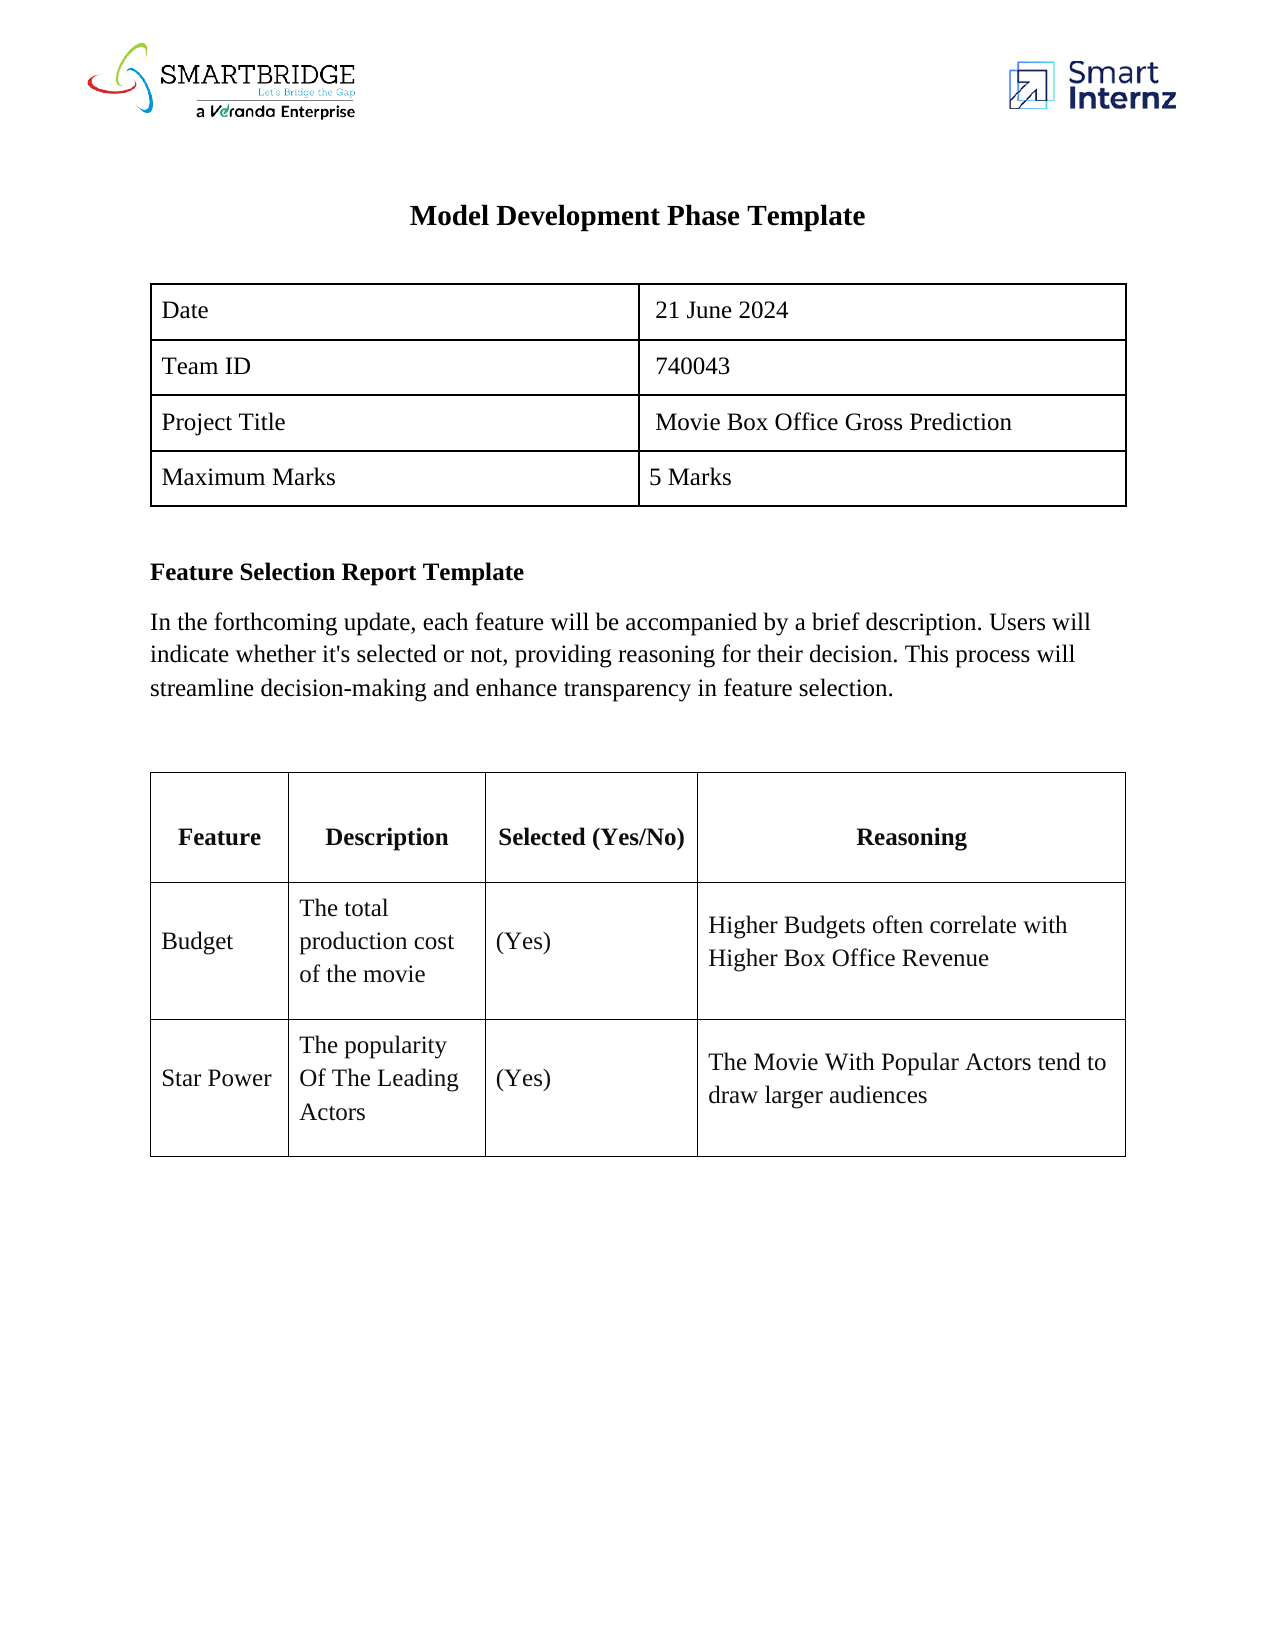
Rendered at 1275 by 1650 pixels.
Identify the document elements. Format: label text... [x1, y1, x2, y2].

table_cell 5 Marks [640, 452, 1125, 505]
table_cell Movie Box Office Gross Prediction [640, 396, 1125, 449]
table_cell 740043 [640, 341, 1125, 394]
table_cell Star Power [151, 1020, 288, 1156]
table_cell Higher Budgets often correlate with Higher Box Office Revenue [698, 883, 1125, 1019]
table_cell (Yes) [486, 1020, 697, 1156]
table_cell Team ID [152, 341, 638, 394]
table_header Selected (Yes/No) [486, 773, 697, 882]
text Model Development Phase Template [150, 198, 1125, 231]
text In the forthcoming update, each feature will be accompanied by a brief description. Users will indicate whether it's selected or not, providing reasoning for their decision. This process will streamline decision-making and enhance transparency in feature selection. [150, 607, 1125, 701]
picture [73, 20, 370, 142]
table_cell Budget [151, 883, 288, 1019]
table_cell Project Title [152, 396, 638, 449]
table_cell The popularity Of The Leading Actors [289, 1020, 485, 1156]
table_header Description [289, 773, 485, 882]
picture [1004, 61, 1181, 109]
table_header Feature [151, 773, 288, 882]
table_cell The total production cost of the movie [289, 883, 485, 1019]
table_cell The Movie With Popular Actors tend to draw larger audiences [698, 1020, 1125, 1156]
table_header Reasoning [698, 773, 1125, 882]
table_header Date [152, 285, 638, 338]
table_cell Maximum Marks [152, 452, 638, 505]
text Feature Selection Report Template [150, 557, 1125, 586]
table_cell (Yes) [486, 883, 697, 1019]
table_header 21 June 2024 [640, 285, 1125, 338]
